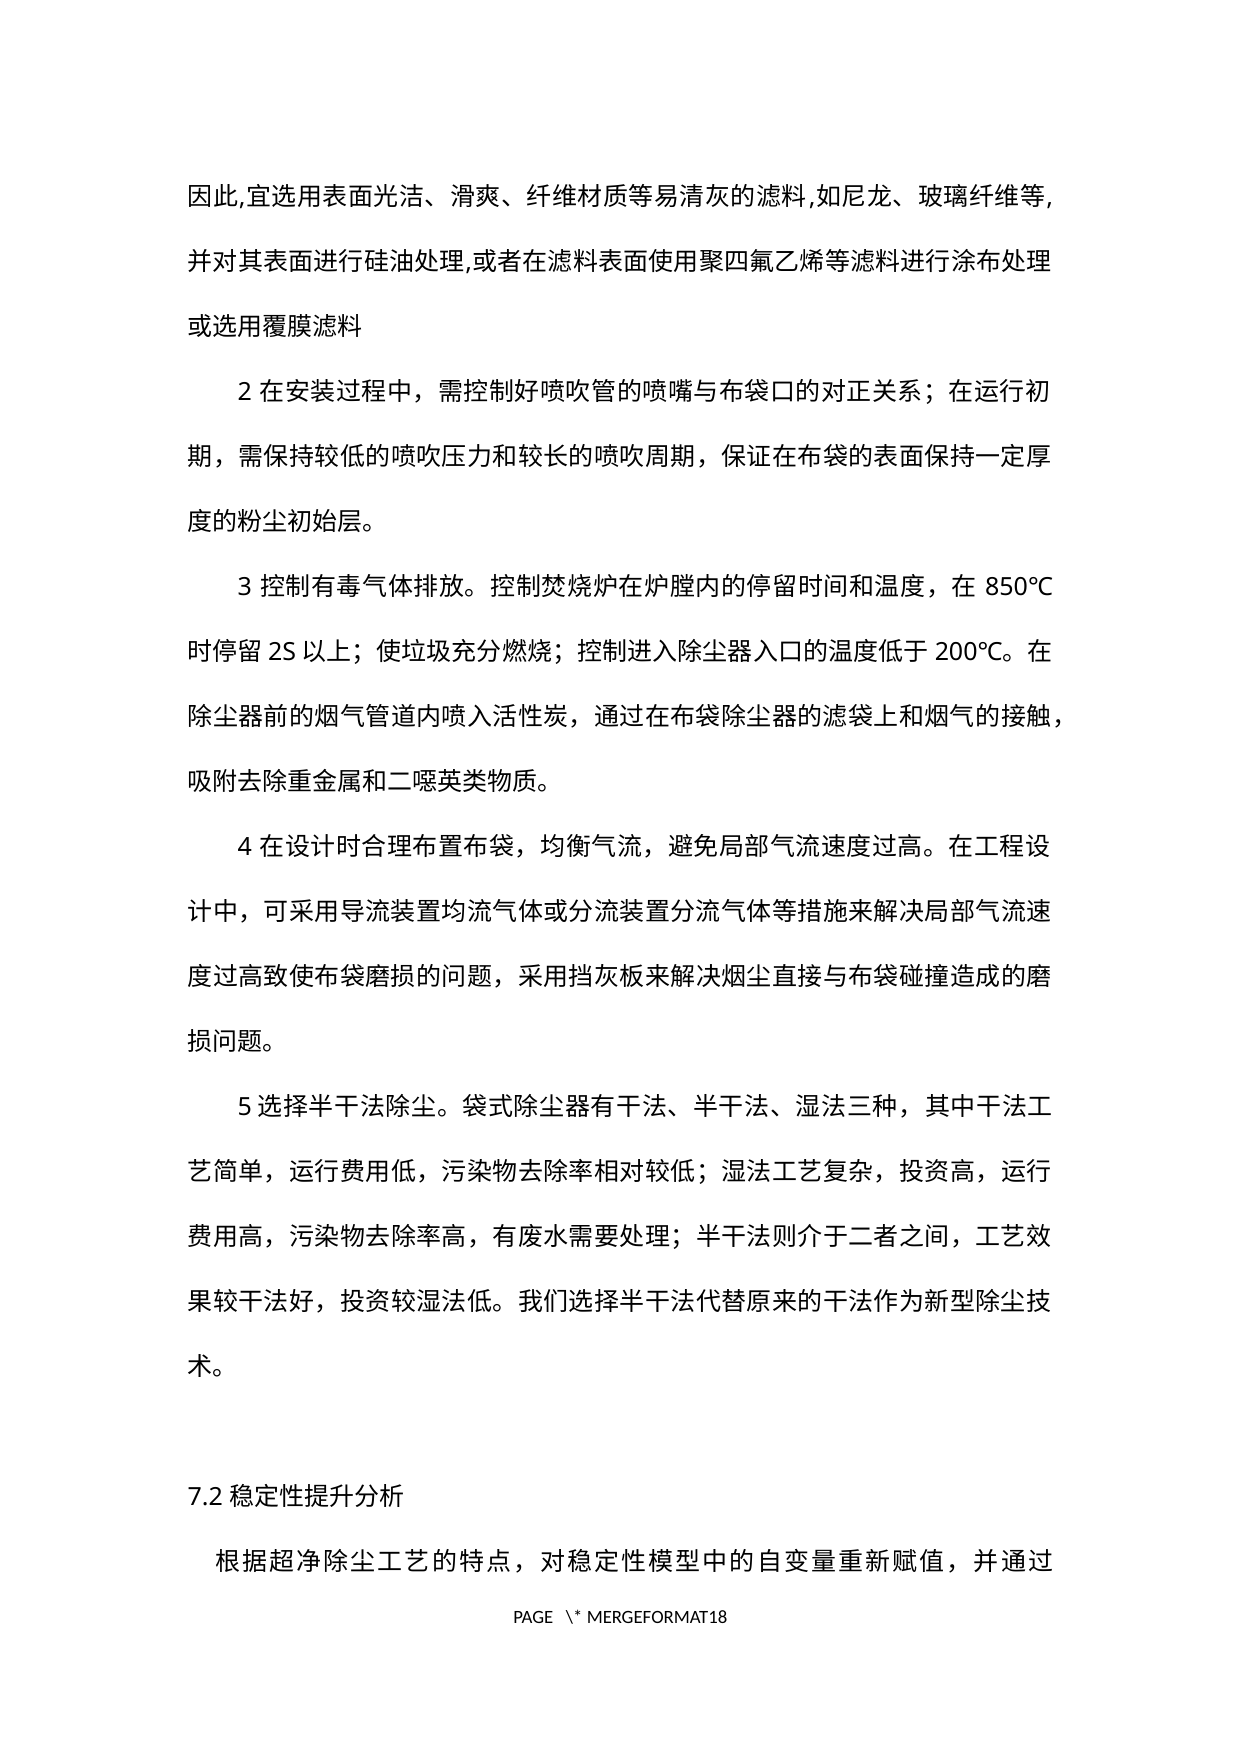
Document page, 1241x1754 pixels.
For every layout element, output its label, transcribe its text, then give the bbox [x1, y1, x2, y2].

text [187, 1527, 1053, 1592]
text 5选择半干法除尘。袋式除尘器有干法、半干法、湿法三种，其中干法工艺简单，运行费用低，污染物去除率相对较低；湿法工艺复杂，投资高，运行费用高，污染物去除率高，有废水需要处理；半干法则介于二者之间，工艺效果较干法好，投资较湿法低。我们选择半干法代替原来的干法作为新型除尘技术。 [187, 1072, 1053, 1397]
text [187, 162, 1053, 357]
text 7.2 稳定性提升分析 [187, 1462, 1053, 1527]
text 3 控制有毒气体排放。控制焚烧炉在炉膛内的停留时间和温度，在850℃时停留2S以上；使垃圾充分燃烧；控制进入除尘器入口的温度低于200℃。在除尘器前的烟气管道内喷入活性炭，通过在布袋除尘器的滤袋上和烟气的接触，吸附去除重金属和二噁英类物质。 [187, 552, 1053, 812]
text 4 在设计时合理布置布袋，均衡气流，避免局部气流速度过高。在工程设计中，可采用导流装置均流气体或分流装置分流气体等措施来解决局部气流速度过高致使布袋磨损的问题，采用挡灰板来解决烟尘直接与布袋碰撞造成的磨损问题。 [187, 812, 1053, 1072]
text 2 在安装过程中，需控制好喷吹管的喷嘴与布袋口的对正关系；在运行初期，需保持较低的喷吹压力和较长的喷吹周期，保证在布袋的表面保持一定厚度的粉尘初始层。 [187, 357, 1053, 552]
